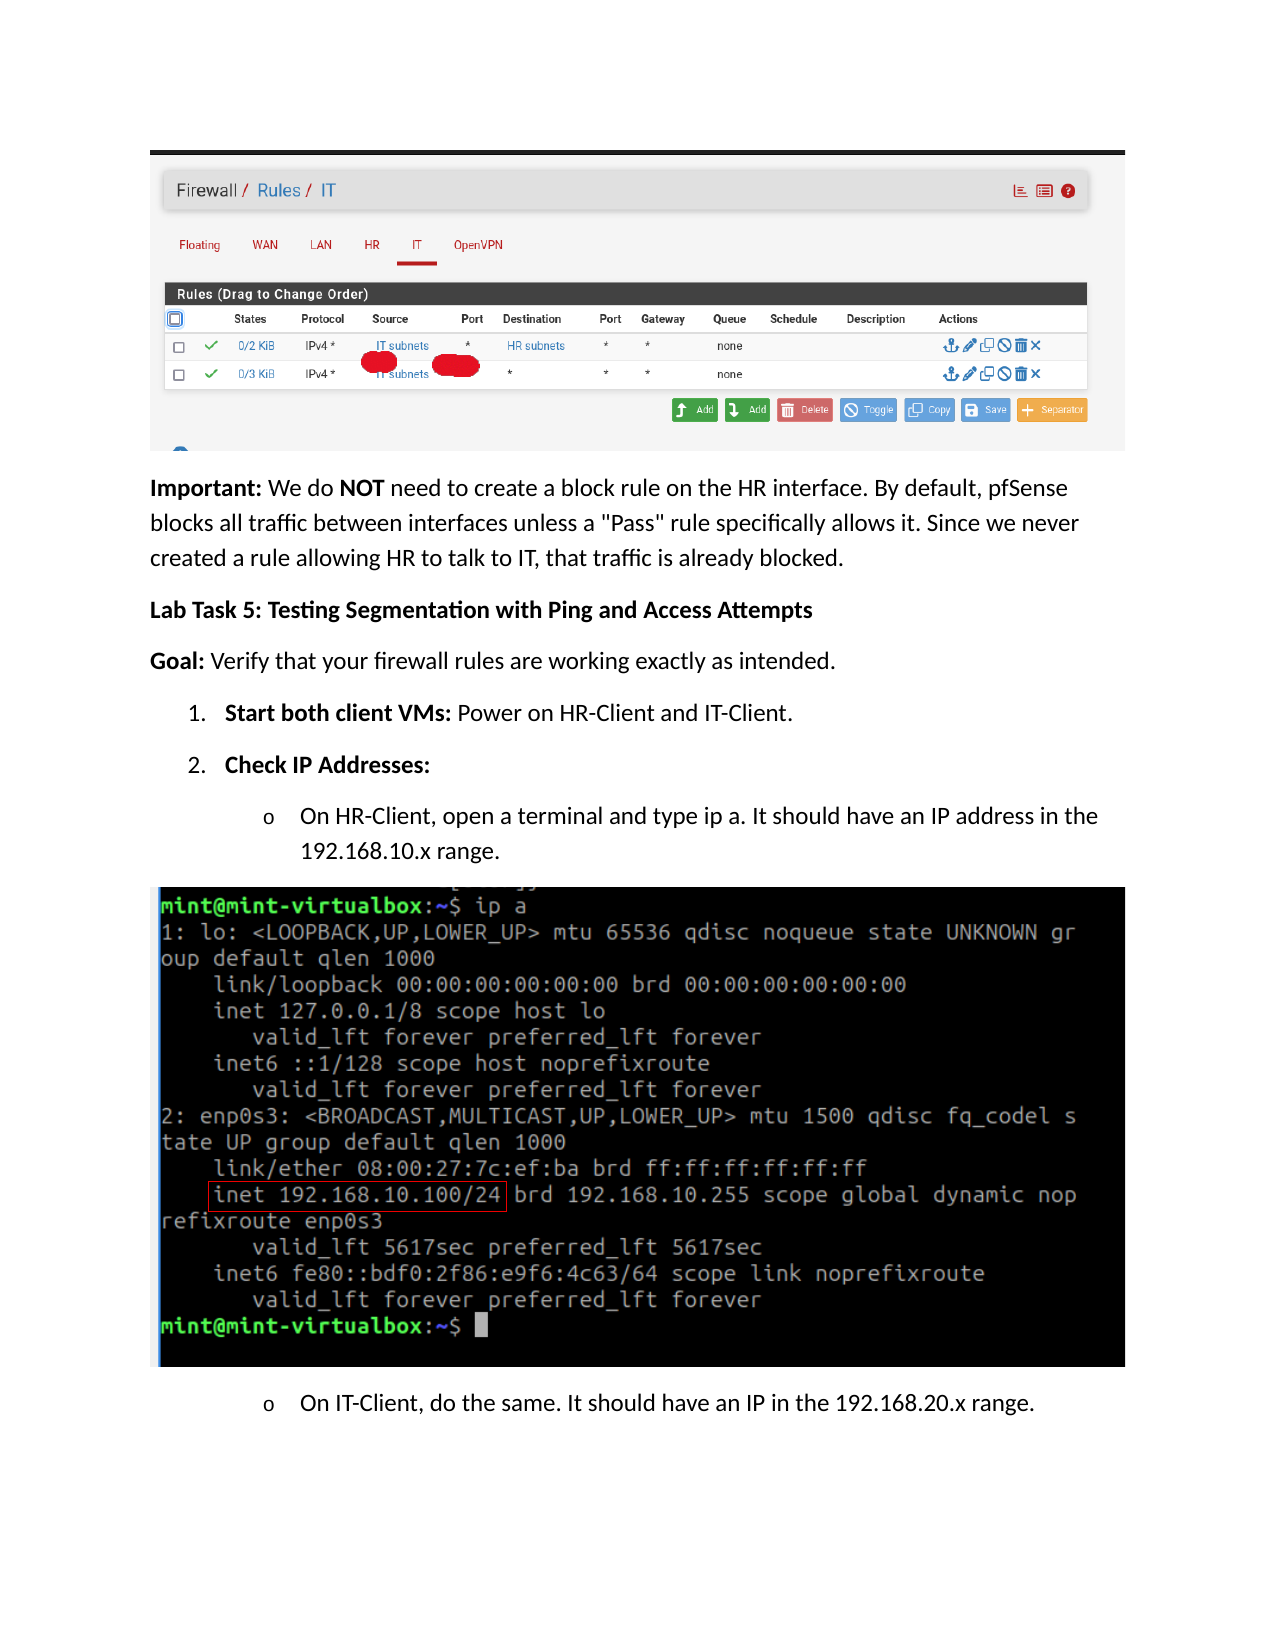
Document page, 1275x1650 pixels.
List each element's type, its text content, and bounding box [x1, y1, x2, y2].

text Important: We do NOT need to create a block rule on the HR interface. By default, pfSense blocks all traffic between interfaces unless a "Pass" rule specifically allows it. Since we never created a rule allowing HR to talk to IT, that traffic is already blocked. [150, 472, 1125, 573]
list Check IP Addresses: [187, 749, 1125, 779]
list On IT-Client, do the same. It should have an IP in the 192.168.20.x range. [262, 1387, 1125, 1418]
picture [150, 150, 1125, 451]
list Start both client VMs: Power on HR-Client and IT-Client. [187, 697, 1125, 728]
text Goal: Verify that your firewall rules are working exactly as intended. [150, 645, 1125, 676]
list On HR-Client, open a terminal and type ip a. It should have an IP address in the 192.168.10.x range. [262, 800, 1125, 866]
picture [150, 887, 1125, 1367]
text Lab Task 5: Testing Segmentation with Ping and Access Attempts [150, 594, 1125, 624]
